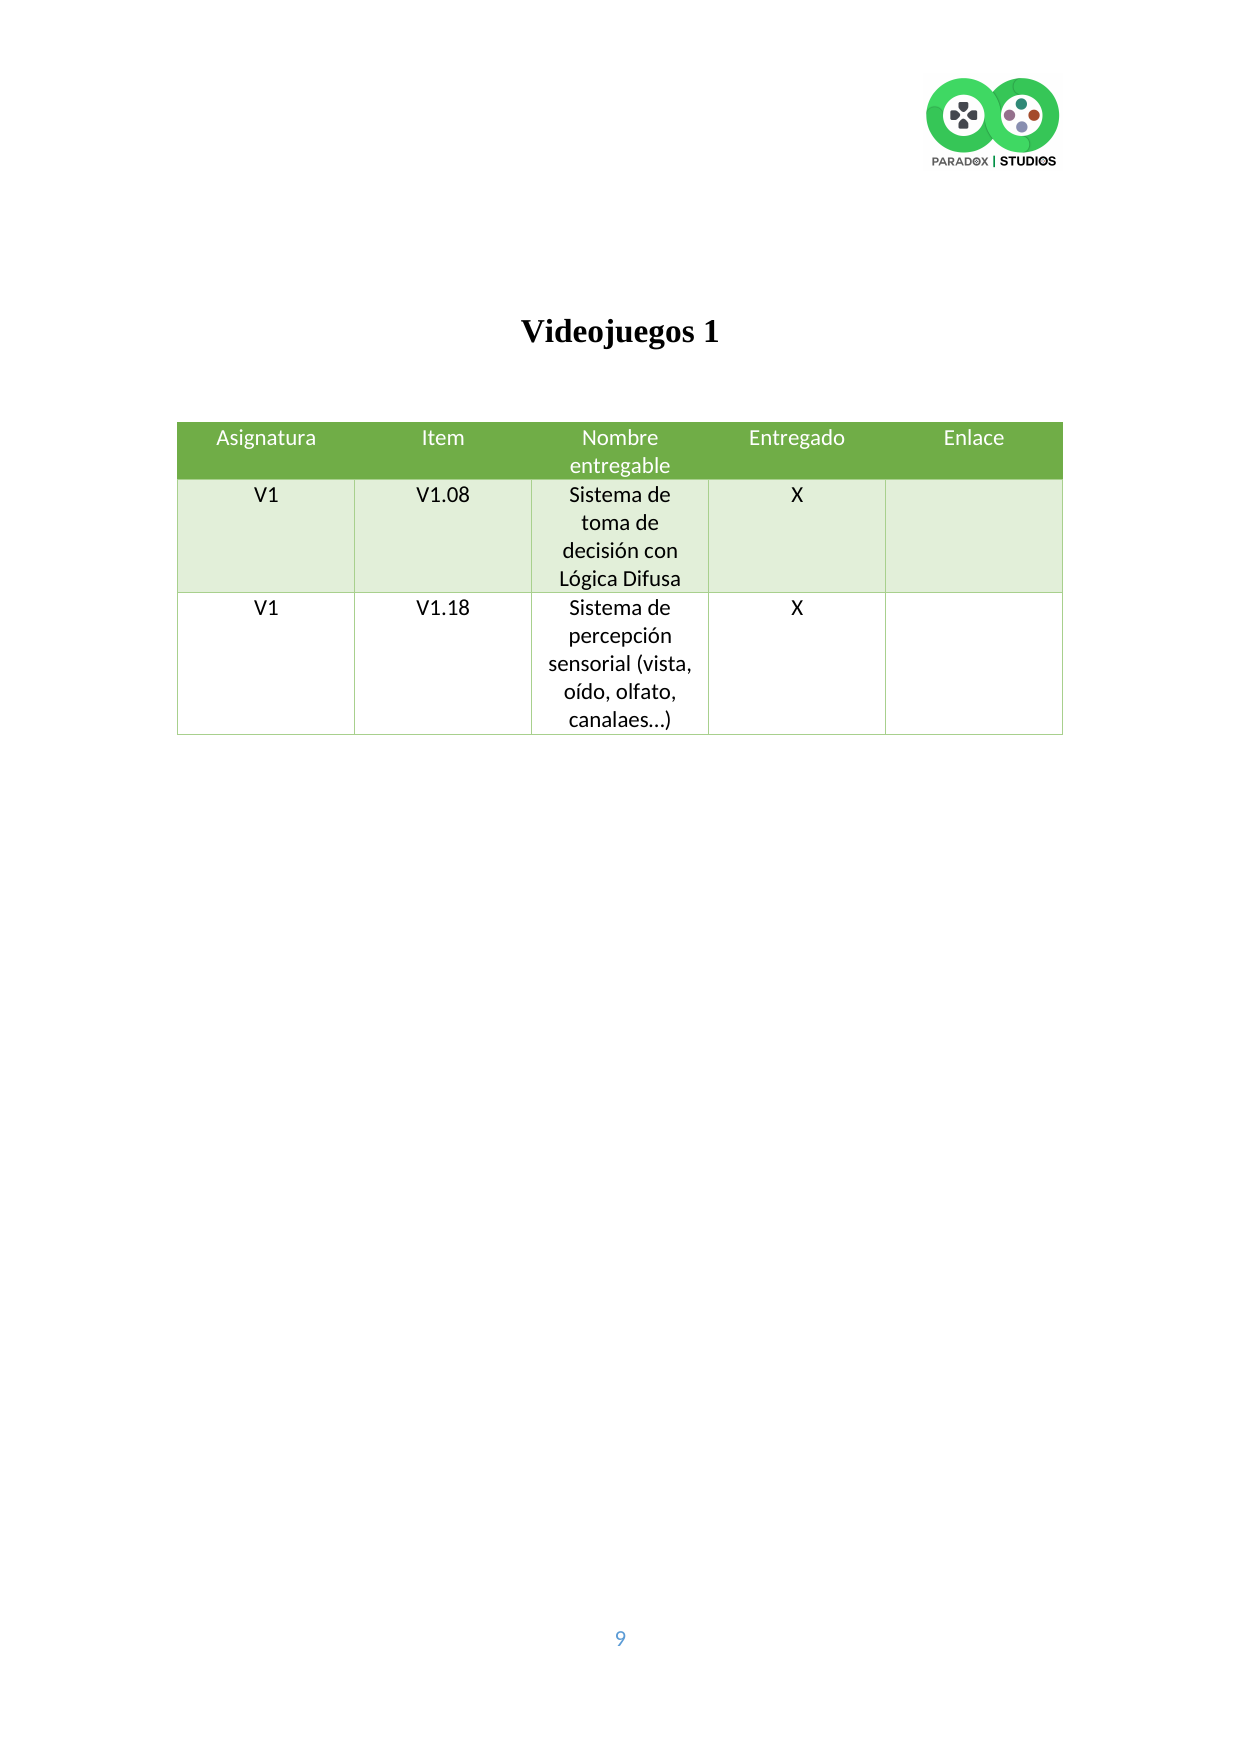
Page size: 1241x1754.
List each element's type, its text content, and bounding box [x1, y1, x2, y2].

table_header Item [355, 423, 531, 479]
table_cell [886, 593, 1062, 733]
table_cell X [709, 593, 885, 733]
table_header Nombre entregable [532, 423, 708, 479]
table_header Asignatura [178, 423, 354, 479]
table_cell Sistema de toma de decisión con Lógica Difusa [532, 480, 708, 592]
table_header Enlace [886, 423, 1062, 479]
table_cell X [709, 480, 885, 592]
table_cell Sistema de percepción sensorial (vista, oído, olfato, canalaes…) [532, 593, 708, 733]
picture [922, 73, 1064, 171]
table_cell [886, 480, 1062, 592]
table_header Entregado [709, 423, 885, 479]
text Videojuegos 1 [177, 311, 1063, 349]
table_cell V1.18 [355, 593, 531, 733]
table_cell V1 [178, 593, 354, 733]
table_cell V1 [178, 480, 354, 592]
table_cell V1.08 [355, 480, 531, 592]
